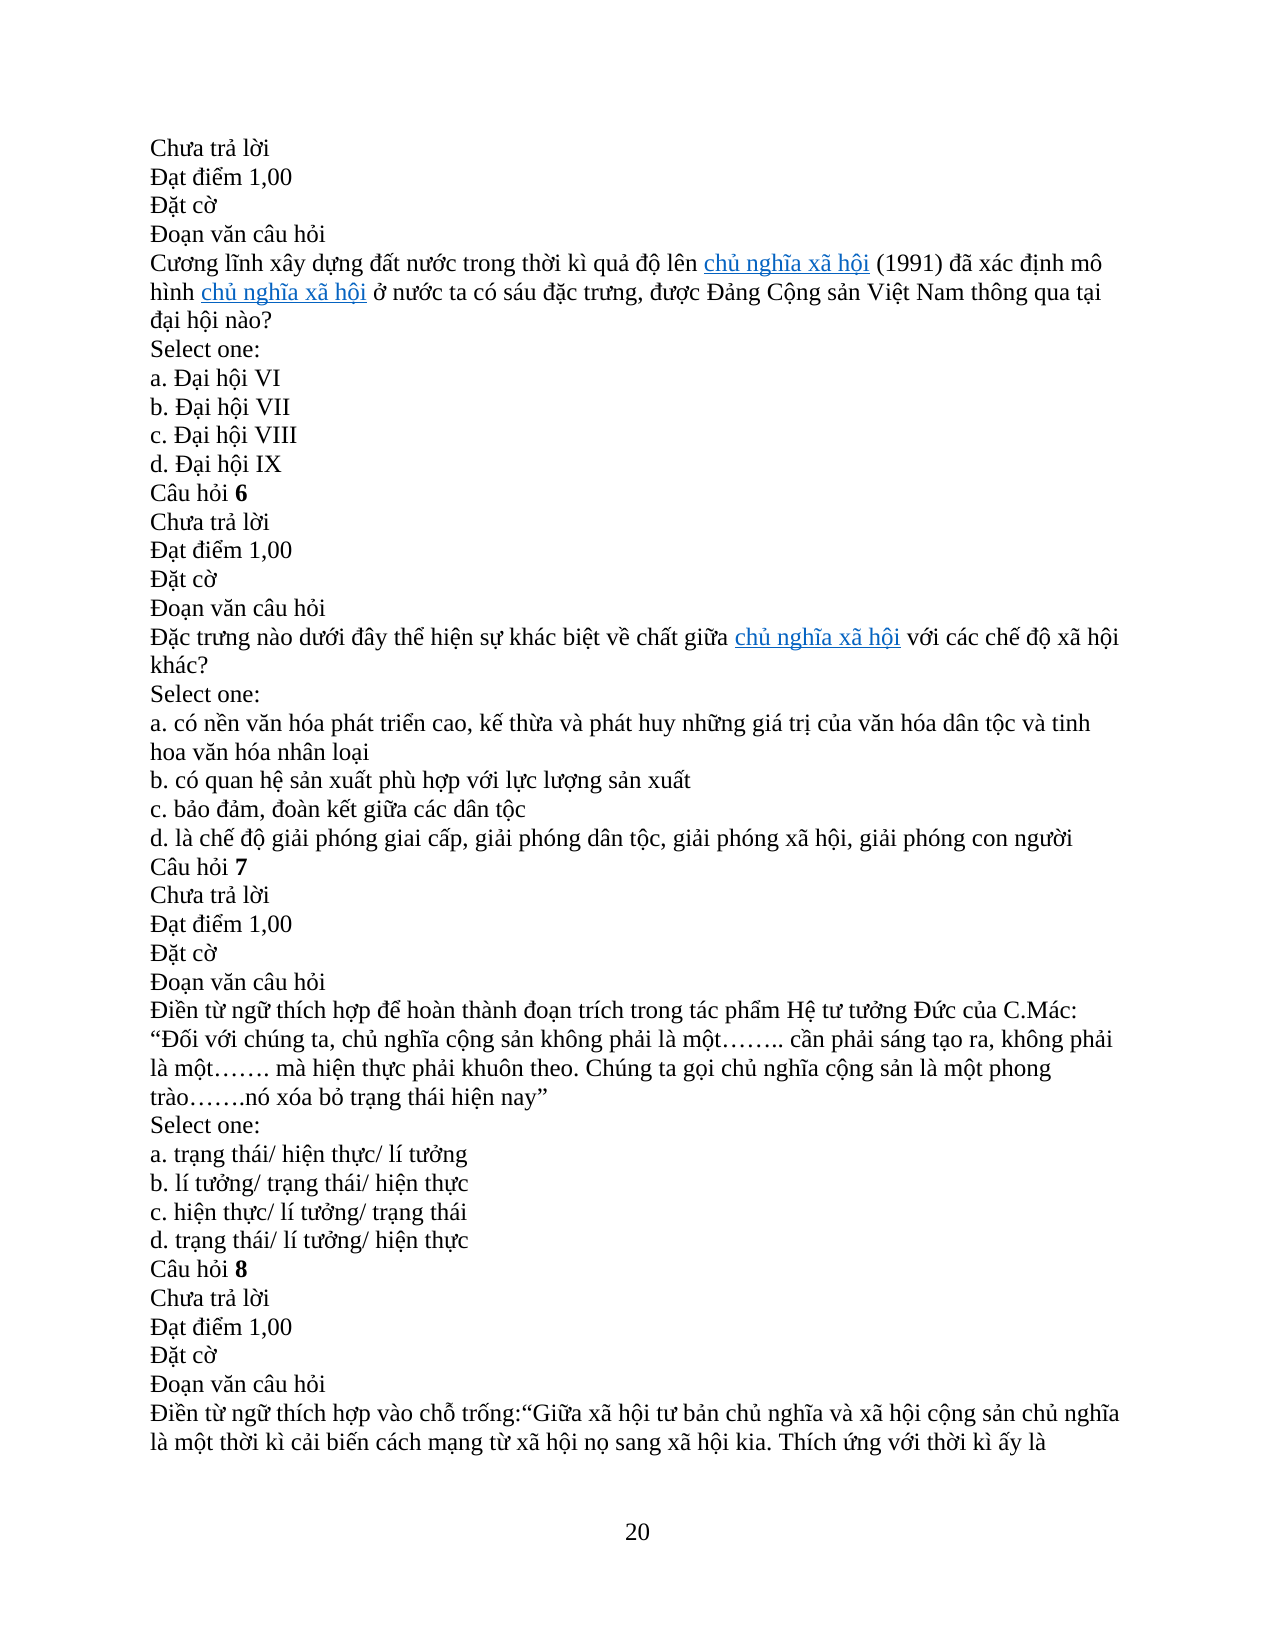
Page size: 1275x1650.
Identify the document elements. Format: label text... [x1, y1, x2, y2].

text b. lí tưởng/ trạng thái/ hiện thực [150, 1168, 1125, 1197]
text Select one: [150, 1110, 1125, 1139]
text c. hiện thực/ lí tưởng/ trạng thái [150, 1197, 1125, 1225]
text b. Đại hội VII [150, 392, 1125, 420]
text Câu hỏi 6 [150, 478, 1125, 507]
text Điền từ ngữ thích hợp để hoàn thành đoạn trích trong tác phẩm Hệ tư tưởng Đức của C.Mác: “Đối với chúng ta, chủ nghĩa cộng sản không phải là một…….. cần phải sáng tạo ra, không phải là một……. mà hiện thực phải khuôn theo. Chúng ta gọi chủ nghĩa cộng sản là một phong trào…….nó xóa bỏ trạng thái hiện nay” [150, 995, 1125, 1110]
text c. bảo đảm, đoàn kết giữa các dân tộc [150, 794, 1125, 823]
text Đoạn văn câu hỏi [150, 219, 1125, 248]
text Đạt điểm 1,00 [150, 535, 1125, 564]
text Đặt cờ [150, 190, 1125, 219]
text a. Đại hội VI [150, 363, 1125, 392]
text Đặt cờ [150, 1340, 1125, 1369]
text Đặt cờ [150, 564, 1125, 593]
text Select one: [150, 679, 1125, 708]
text Chưa trả lời [150, 880, 1125, 909]
text Đoạn văn câu hỏi [150, 593, 1125, 622]
text Chưa trả lời [150, 1283, 1125, 1312]
text b. có quan hệ sản xuất phù hợp với lực lượng sản xuất [150, 765, 1125, 794]
text d. trạng thái/ lí tưởng/ hiện thực [150, 1225, 1125, 1254]
text Chưa trả lời [150, 133, 1125, 162]
text Đoạn văn câu hỏi [150, 967, 1125, 995]
text Đạt điểm 1,00 [150, 1312, 1125, 1340]
text d. Đại hội IX [150, 449, 1125, 478]
text Chưa trả lời [150, 507, 1125, 535]
text Câu hỏi 7 [150, 852, 1125, 880]
text d. là chế độ giải phóng giai cấp, giải phóng dân tộc, giải phóng xã hội, giải phóng con người [150, 823, 1125, 852]
text Đạt điểm 1,00 [150, 162, 1125, 190]
text a. trạng thái/ hiện thực/ lí tưởng [150, 1139, 1125, 1168]
text Đoạn văn câu hỏi [150, 1369, 1125, 1398]
text Select one: [150, 334, 1125, 363]
text a. có nền văn hóa phát triển cao, kế thừa và phát huy những giá trị của văn hóa dân tộc và tinh hoa văn hóa nhân loại [150, 708, 1125, 765]
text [150, 1398, 1125, 1455]
text c. Đại hội VIII [150, 420, 1125, 449]
text Cương lĩnh xây dựng đất nước trong thời kì quả độ lên chủ nghĩa xã hội (1991) đã xác định mô hình chủ nghĩa xã hội ở nước ta có sáu đặc trưng, được Đảng Cộng sản Việt Nam thông qua tại đại hội nào? [150, 248, 1125, 334]
text Đặt cờ [150, 938, 1125, 967]
text Câu hỏi 8 [150, 1254, 1125, 1283]
text Đạt điểm 1,00 [150, 909, 1125, 938]
text Đặc trưng nào dưới đây thể hiện sự khác biệt về chất giữa chủ nghĩa xã hội với các chế độ xã hội khác? [150, 622, 1125, 679]
